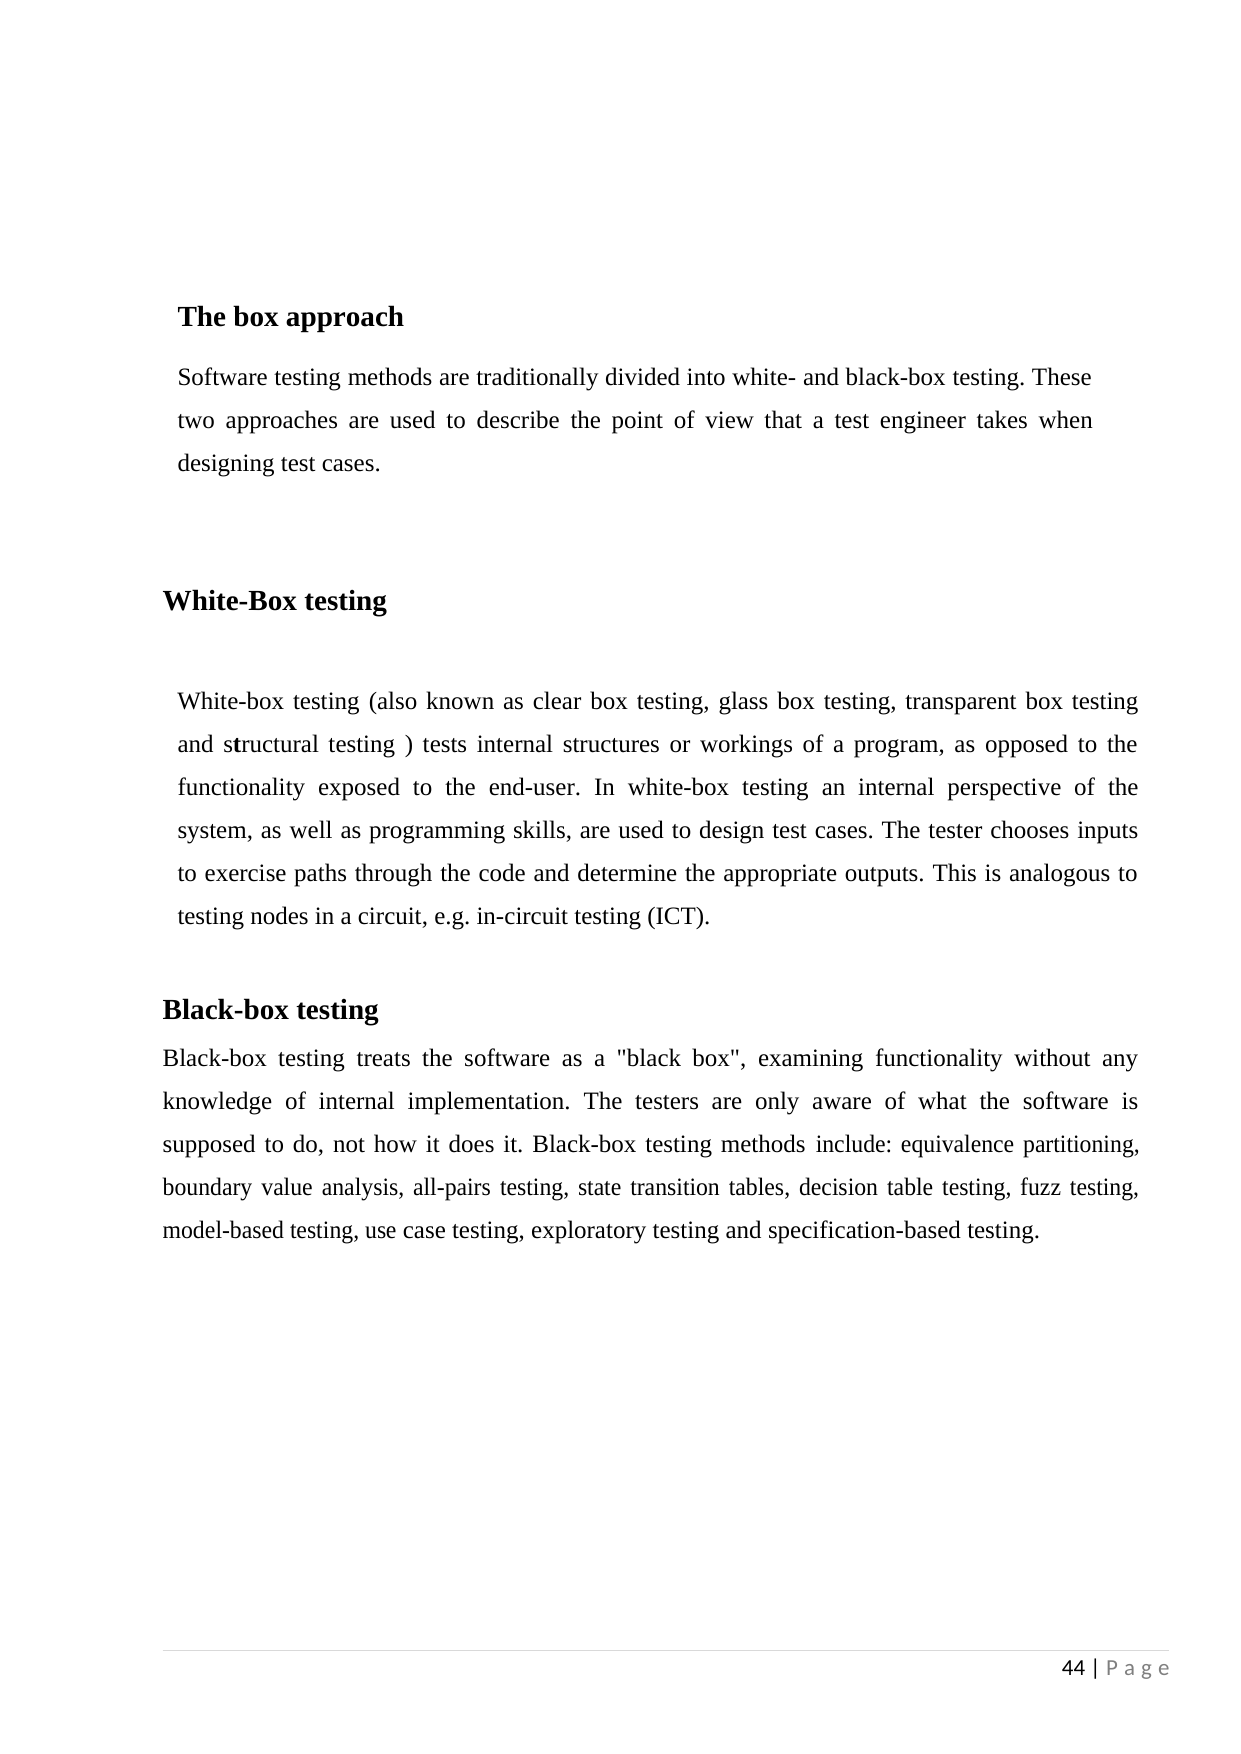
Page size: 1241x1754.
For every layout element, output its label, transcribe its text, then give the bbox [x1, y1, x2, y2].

text Black-box testing treats the software as a "black box", examining functionality without any knowledge of internal implementation. The testers are only aware of what the software is supposed to do, not how it does it. Black-box testing methods include: equivalence partitioning, boundary value analysis, all‐pairs testing, state transition tables, decision table testing, fuzz testing, model‐based testing, use case testing, exploratory testing and specification-based testing. [162, 1043, 1140, 1244]
text White-box testing (also known as clear box testing, glass box testing, transparent box testing and structural testing ) tests internal structures or workings of a program, as opposed to the functionality exposed to the end-user. In white-box testing an internal perspective of the system, as well as programming skills, are used to design test cases. The tester chooses inputs to exercise paths through the code and determine the appropriate outputs. This is analogous to testing nodes in a circuit, e.g. in‐circuit testing (ICT). [177, 686, 1139, 930]
subtitle White-Box testing [162, 583, 1169, 616]
text Software testing methods are traditionally divided into white- and black-box testing. These two approaches are used to describe the point of view that a test engineer takes when designing test cases. [177, 362, 1093, 477]
text The box approach [177, 299, 1139, 333]
subtitle Black-box testing [162, 992, 1169, 1026]
